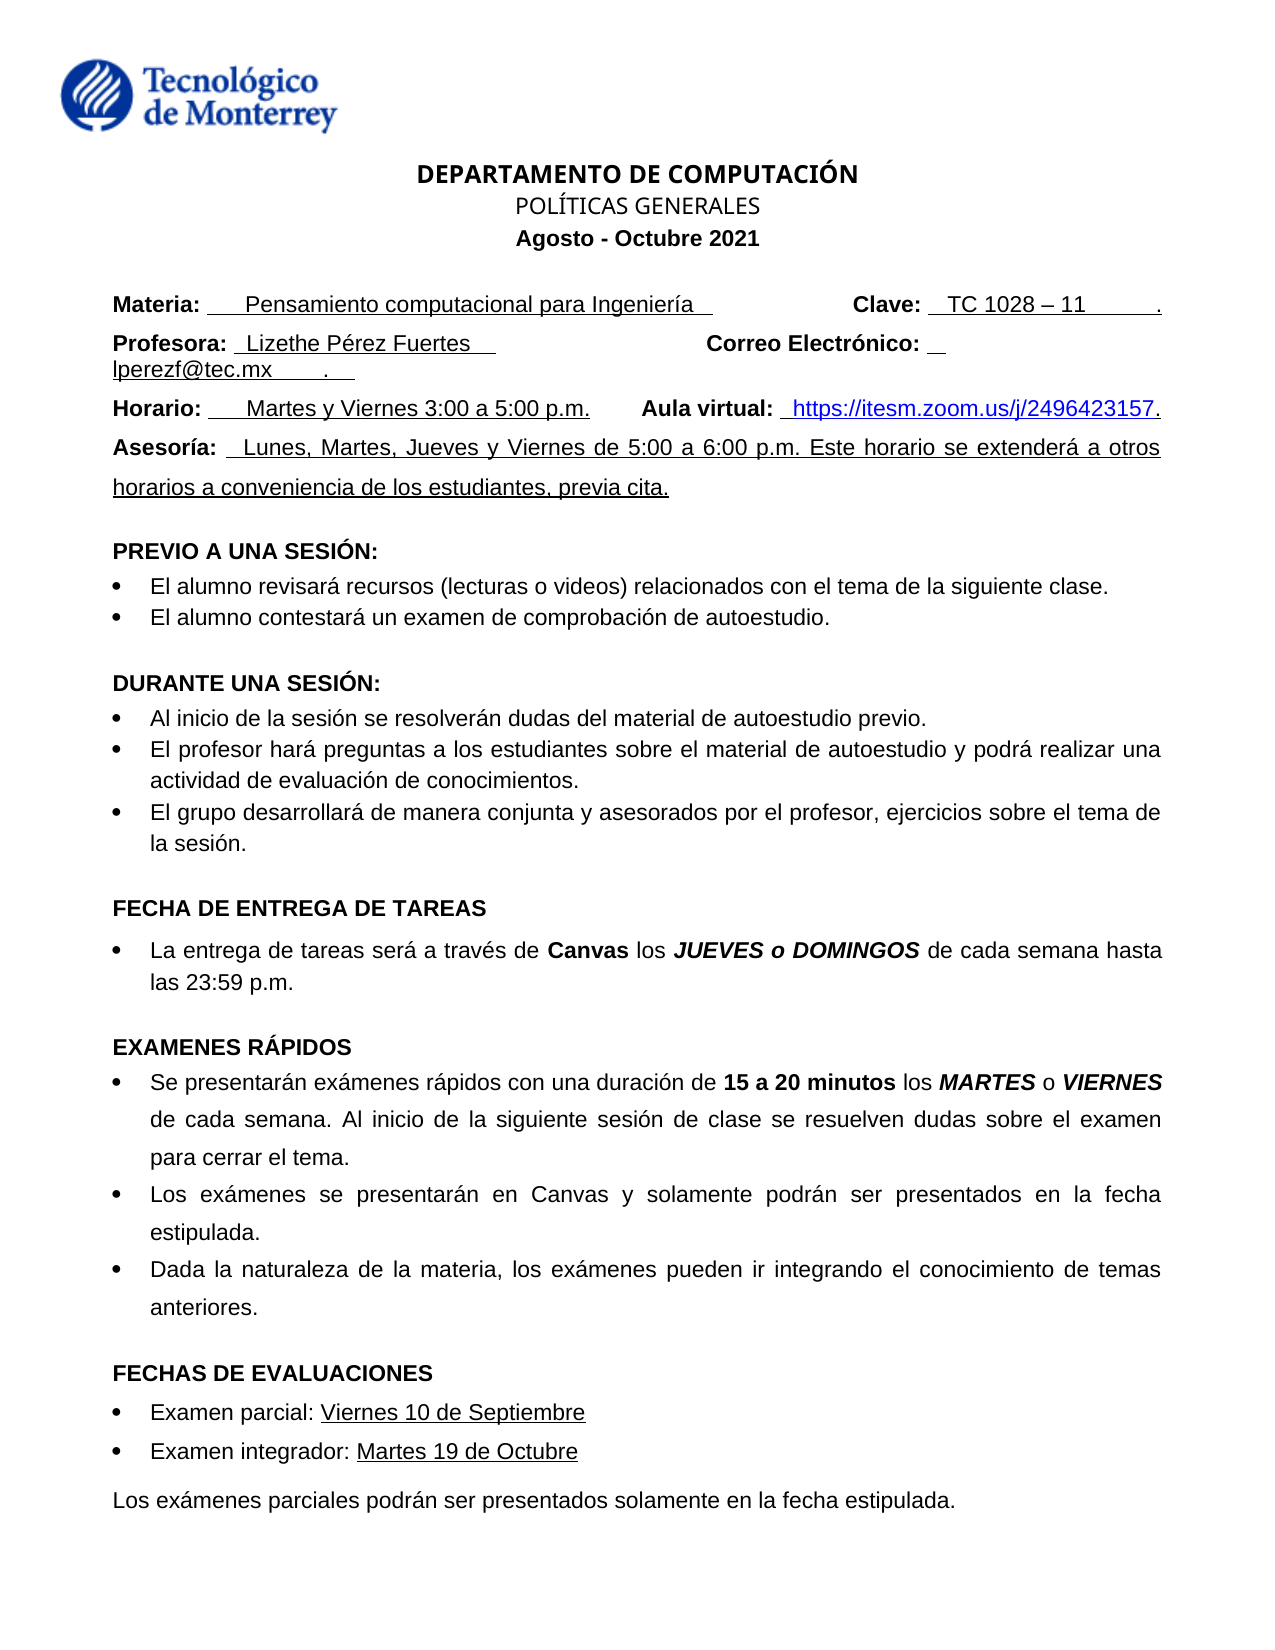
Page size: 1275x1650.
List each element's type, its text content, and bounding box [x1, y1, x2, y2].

list Se presentarán exámenes rápidos con una duración de 15 a 20 minutos los MARTES o VIERNES de cada semana. Al inicio de la siguiente sesión de clase se resuelven dudas sobre el examen para cerrar el tema. [112, 1060, 1162, 1173]
list El alumno revisará recursos (lecturas o videos) relacionados con el tema de la siguiente clase. [112, 569, 1162, 601]
text FECHAS DE EVALUACIONES [112, 1360, 1162, 1386]
subtitle Agosto - Octubre 2021 [112, 221, 1162, 252]
list El grupo desarrollará de manera conjunta y asesorados por el profesor, ejercicios sobre el tema de la sesión. [112, 795, 1162, 857]
subtitle POLÍTICAS GENERALES [112, 190, 1162, 221]
list Examen integrador: Martes 19 de Octubre [112, 1438, 1162, 1464]
list La entrega de tareas será a través de Canvas los JUEVES o DOMINGOS de cada semana hasta las 23:59 p.m. [112, 934, 1162, 996]
text PREVIO A UNA SESIÓN: [112, 538, 1162, 564]
list Dada la naturaleza de la materia, los exámenes pueden ir integrando el conocimiento de temas anteriores. [112, 1248, 1162, 1323]
list Los exámenes se presentarán en Canvas y solamente podrán ser presentados en la fecha estipulada. [112, 1173, 1162, 1248]
list Examen parcial: Viernes 10 de Septiembre [112, 1399, 1162, 1425]
text Asesoría: Lunes, Martes, Jueves y Viernes de 5:00 a 6:00 p.m. Este horario se extenderá a otros horarios a conveniencia de los estudiantes, previa cita. [112, 434, 1162, 500]
list Al inicio de la sesión se resolverán dudas del material de autoestudio previo. [112, 701, 1162, 732]
list El alumno contestará un examen de comprobación de autoestudio. [112, 601, 1162, 632]
text Materia: Pensamiento computacional para Ingeniería Clave: TC 1028 – 11 . [112, 291, 1162, 317]
text Los exámenes parciales podrán ser presentados solamente en la fecha estipulada. [112, 1483, 1162, 1514]
subtitle DEPARTAMENTO DE COMPUTACIÓN [112, 158, 1162, 190]
picture [26, 22, 368, 139]
list El profesor hará preguntas a los estudiantes sobre el material de autoestudio y podrá realizar una actividad de evaluación de conocimientos. [112, 732, 1162, 795]
text EXAMENES RÁPIDOS [112, 1034, 1162, 1060]
text Horario: Martes y Viernes 3:00 a 5:00 p.m. Aula virtual: https://itesm.zoom.us/j/2496423157. [112, 395, 1162, 422]
text FECHA DE ENTREGA DE TAREAS [112, 895, 1162, 921]
text Profesora: Lizethe Pérez Fuertes Correo Electrónico: lperezf@tec.mx . [112, 330, 1162, 383]
text DURANTE UNA SESIÓN: [112, 669, 1162, 696]
